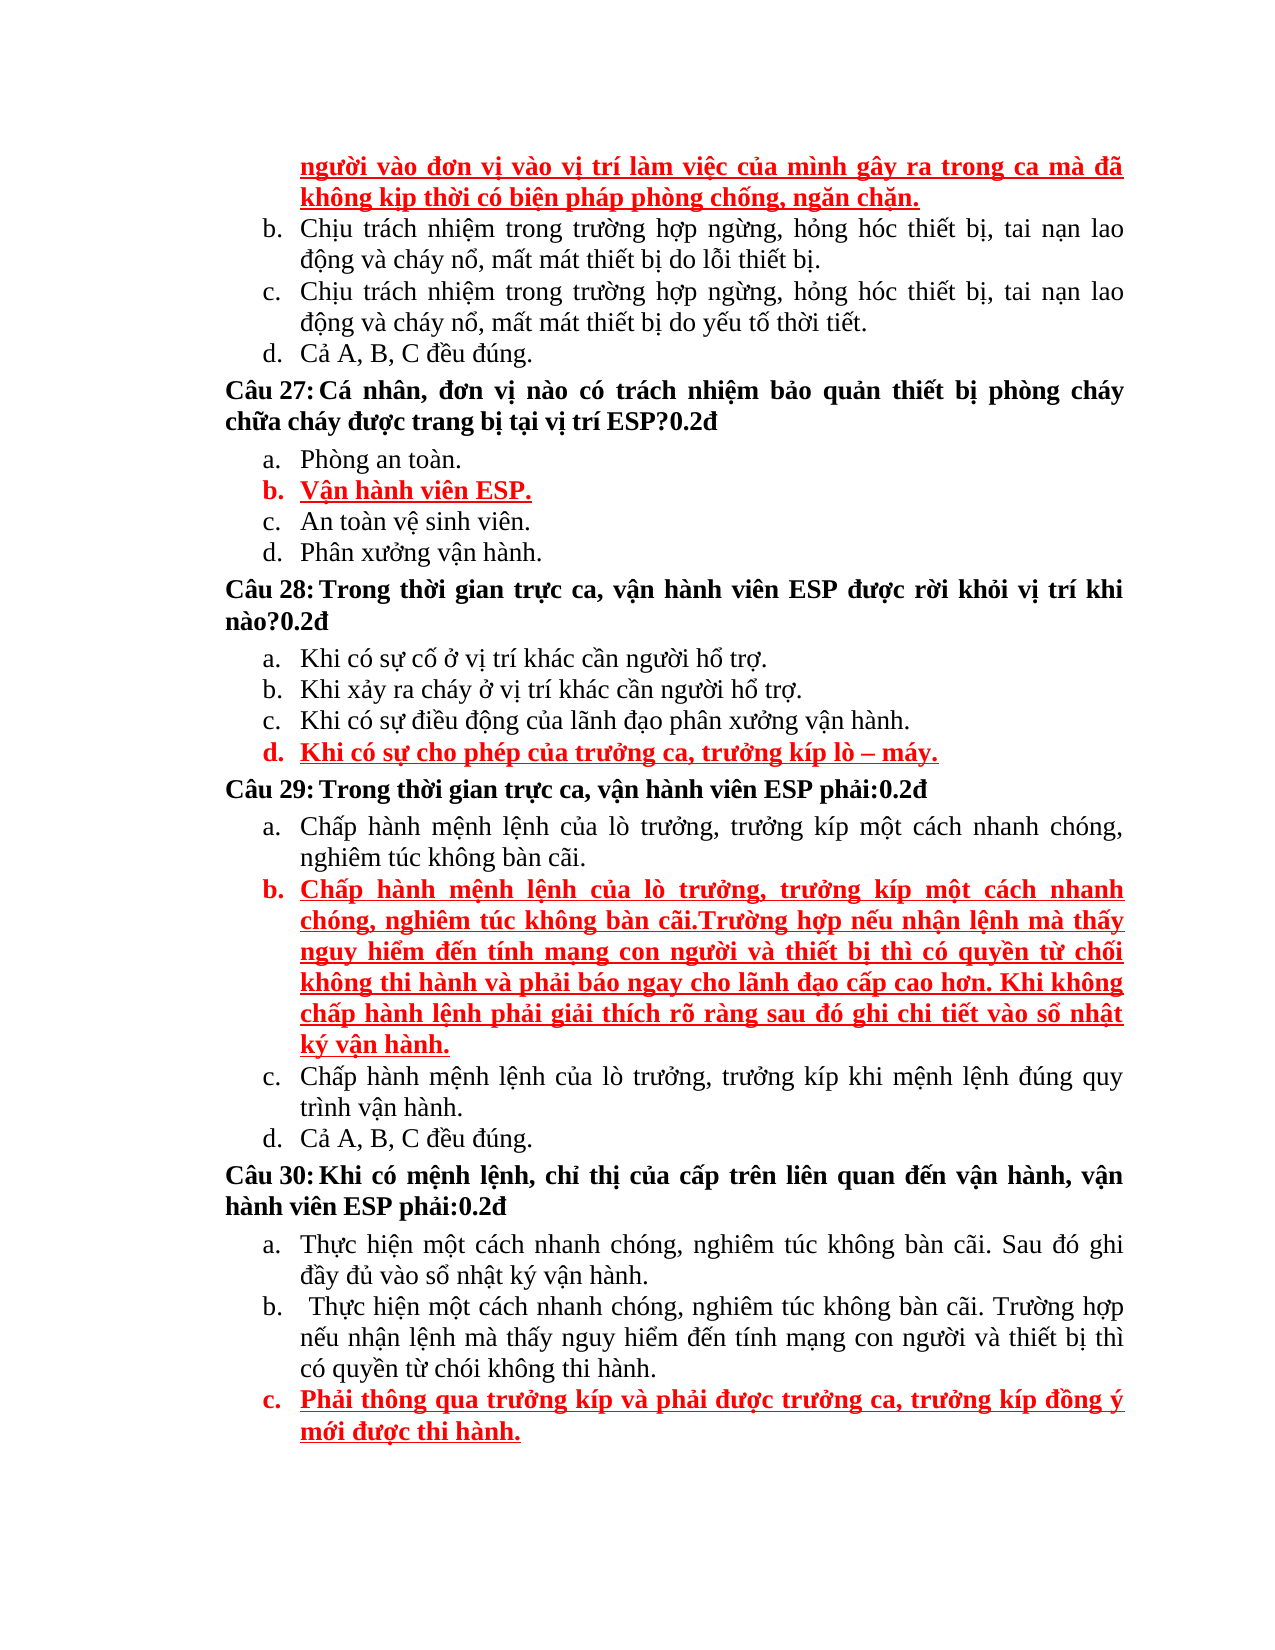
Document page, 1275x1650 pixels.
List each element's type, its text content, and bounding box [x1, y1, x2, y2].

list Thực hiện một cách nhanh chóng, nghiêm túc không bàn cãi. Sau đó ghi đầy đủ vào sổ nhật ký vận hành. [262, 1228, 1125, 1290]
list Chấp hành mệnh lệnh của lò trưởng, trưởng kíp khi mệnh lệnh đúng quy trình vận hành. [262, 1059, 1125, 1122]
list Chịu trách nhiệm trong trường hợp ngừng, hỏng hóc thiết bị, tai nạn lao động và cháy nổ, mất mát thiết bị do yếu tố thời tiết. [262, 274, 1125, 337]
list Khi có sự cố ở vị trí khác cần người hổ trợ. [262, 642, 1125, 673]
list Trong thời gian trực ca, vận hành viên ESP được rời khỏi vị trí khi nào?0.2đ [225, 574, 1125, 636]
list Chấp hành mệnh lệnh của lò trưởng, trưởng kíp một cách nhanh chóng, nghiêm túc không bàn cãi.Trường hợp nếu nhận lệnh mà thấy nguy hiểm đến tính mạng con người và thiết bị thì có quyền từ chối không thi hành và phải báo ngay cho lãnh đạo cấp cao hơn. Khi không chấp hành lệnh phải giải thích rõ ràng sau đó ghi chi tiết vào sổ nhật ký vận hành. [262, 873, 1125, 1059]
list Trong thời gian trực ca, vận hành viên ESP phải:0.2đ [225, 773, 1125, 804]
list Chịu trách nhiệm trong trường hợp ngừng, hỏng hóc thiết bị, tai nạn lao động và cháy nổ, mất mát thiết bị do lỗi thiết bị. [262, 212, 1125, 274]
list Khi có sự điều động của lãnh đạo phân xưởng vận hành. [262, 704, 1125, 736]
list Chấp hành mệnh lệnh của lò trưởng, trưởng kíp một cách nhanh chóng, nghiêm túc không bàn cãi. [262, 810, 1125, 873]
list Phải thông qua trưởng kíp và phải được trưởng ca, trưởng kíp đồng ý mới được thi hành. [262, 1383, 1125, 1446]
list Phân xưởng vận hành. [262, 536, 1125, 567]
list Khi xảy ra cháy ở vị trí khác cần người hổ trợ. [262, 673, 1125, 704]
list Phòng an toàn. [262, 443, 1125, 474]
list An toàn vệ sinh viên. [262, 505, 1125, 536]
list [262, 150, 1125, 212]
list Cả A, B, C đều đúng. [262, 337, 1125, 368]
list Cả A, B, C đều đúng. [262, 1122, 1125, 1153]
list Khi có mệnh lệnh, chỉ thị của cấp trên liên quan đến vận hành, vận hành viên ESP phải:0.2đ [225, 1159, 1125, 1222]
list Cá nhân, đơn vị nào có trách nhiệm bảo quản thiết bị phòng cháy chữa cháy được trang bị tại vị trí ESP?0.2đ [225, 374, 1125, 437]
list Vận hành viên ESP. [262, 474, 1125, 505]
list Khi có sự cho phép của trưởng ca, trưởng kíp lò – máy. [262, 736, 1125, 767]
list Thực hiện một cách nhanh chóng, nghiêm túc không bàn cãi. Trường hợp nếu nhận lệnh mà thấy nguy hiểm đến tính mạng con người và thiết bị thì có quyền từ chói không thi hành. [262, 1290, 1125, 1383]
